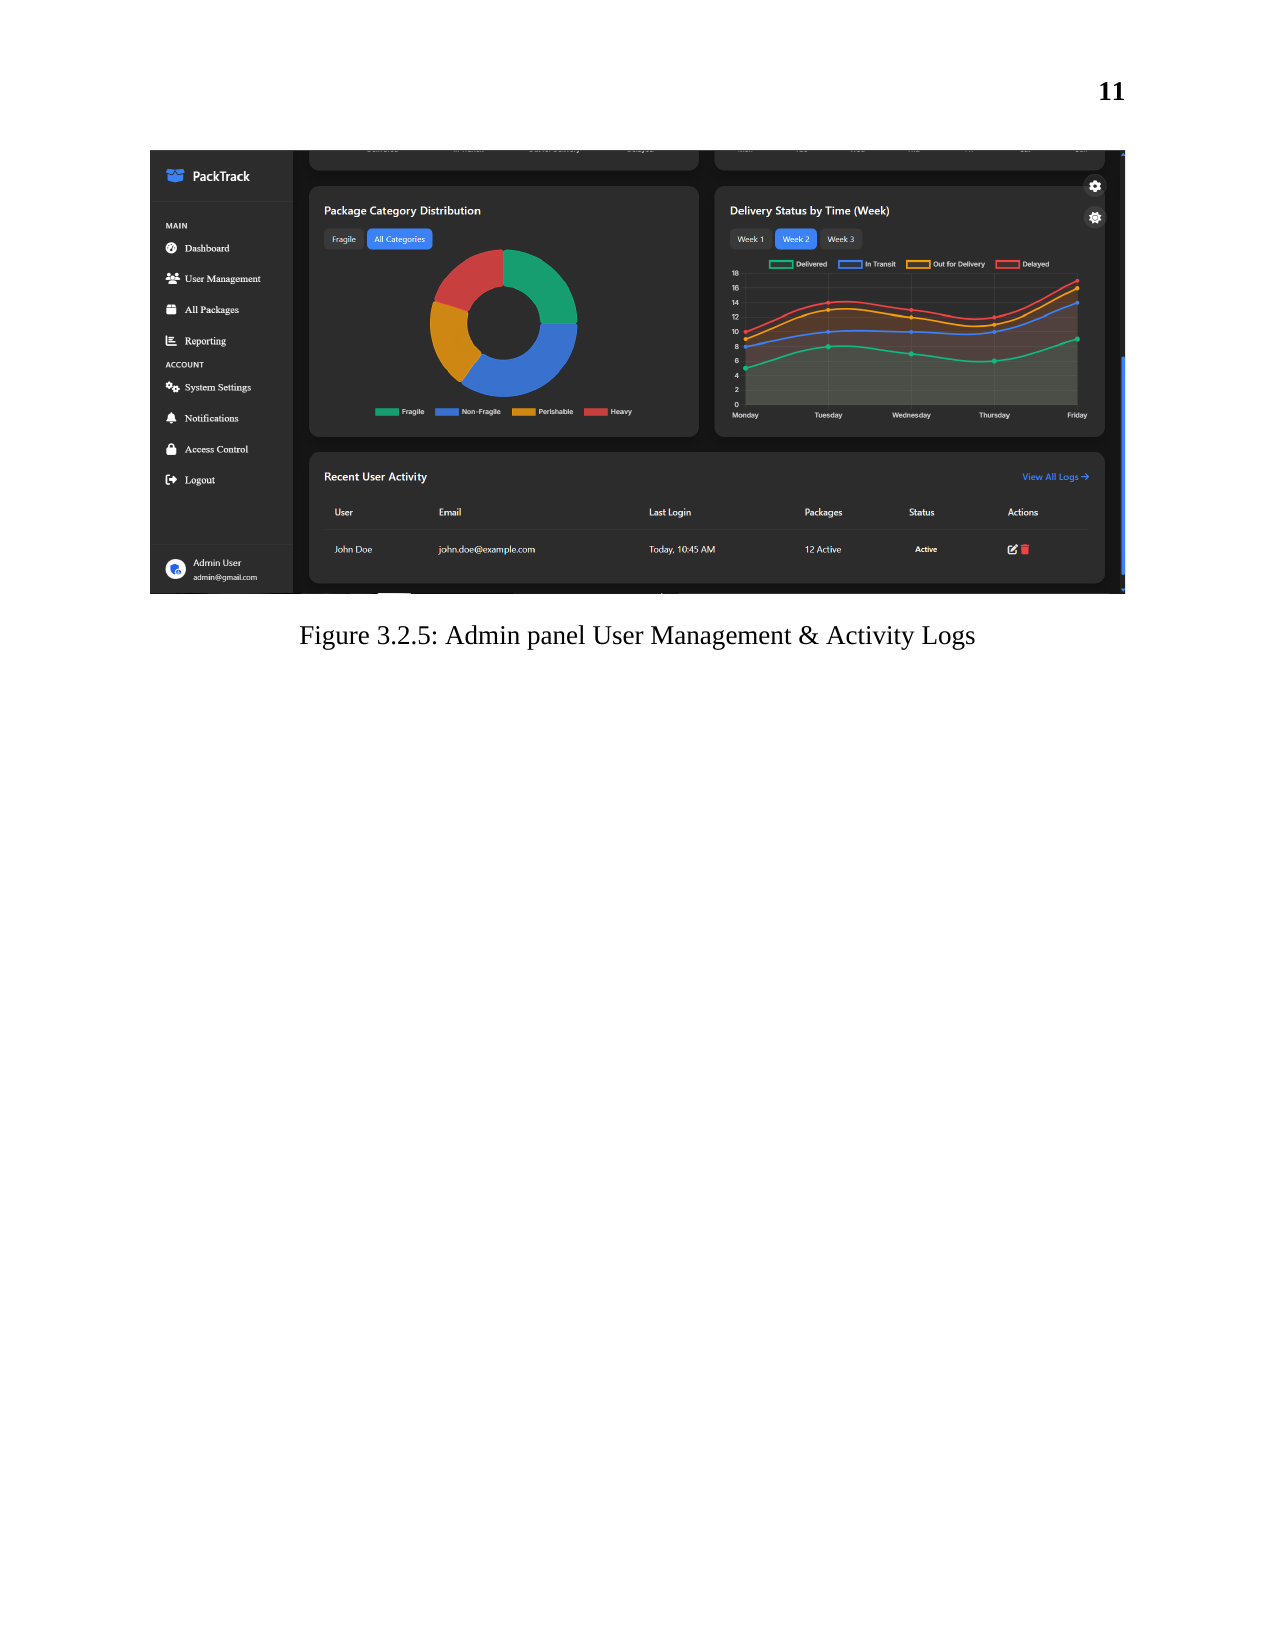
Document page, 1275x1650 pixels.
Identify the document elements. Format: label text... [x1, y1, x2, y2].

picture [150, 150, 1125, 594]
text Figure 3.2.5: Admin panel User Management & Activity Logs [150, 619, 1125, 650]
